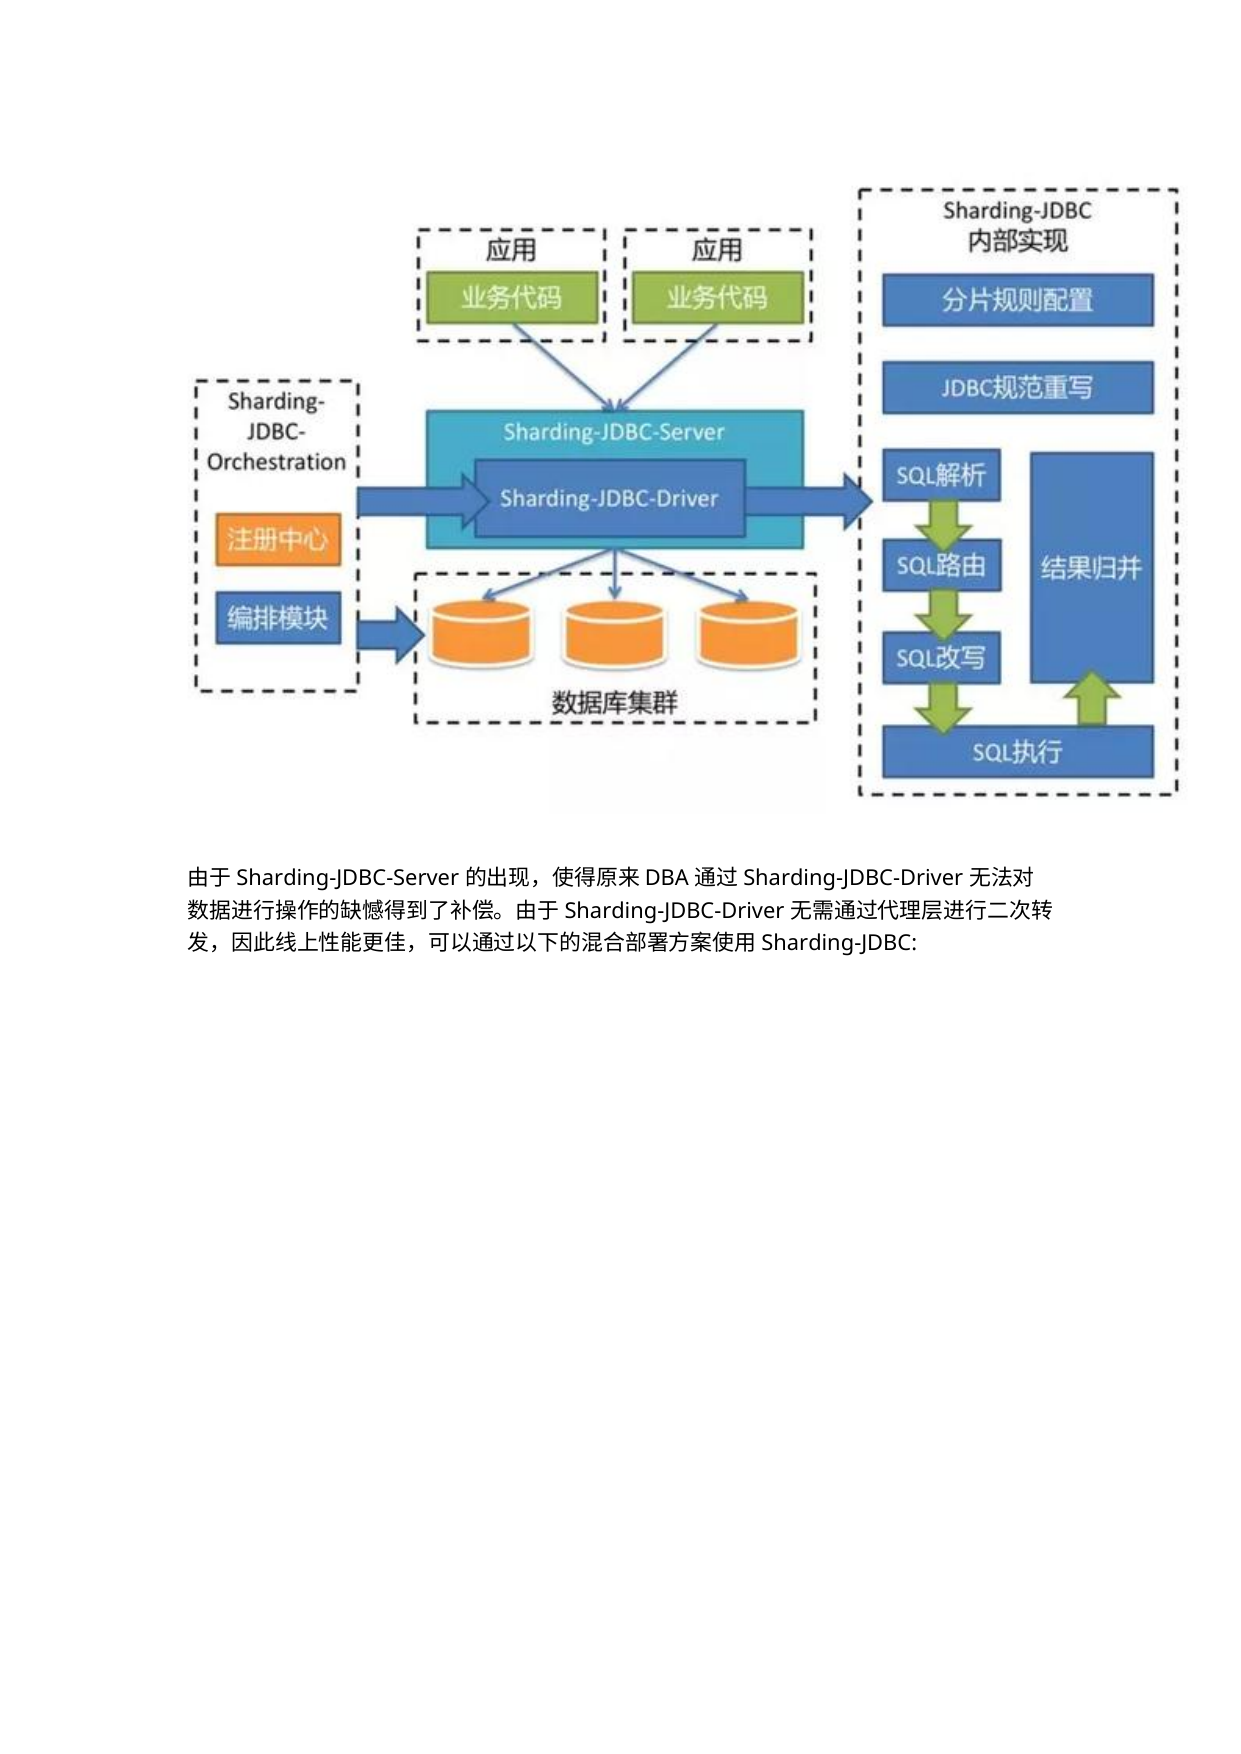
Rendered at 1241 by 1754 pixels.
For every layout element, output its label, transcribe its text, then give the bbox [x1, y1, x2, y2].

picture [187, 162, 1188, 814]
text 由于 Sharding-JDBC-Server 的出现，使得原来 DBA 通过 Sharding-JDBC-Driver 无法对数据进行操作的缺憾得到了补偿。由于 Sharding-JDBC-Driver 无需通过代理层进行二次转发，因此线上性能更佳，可以通过以下的混合部署方案使用 Sharding-JDBC: [187, 860, 1053, 958]
